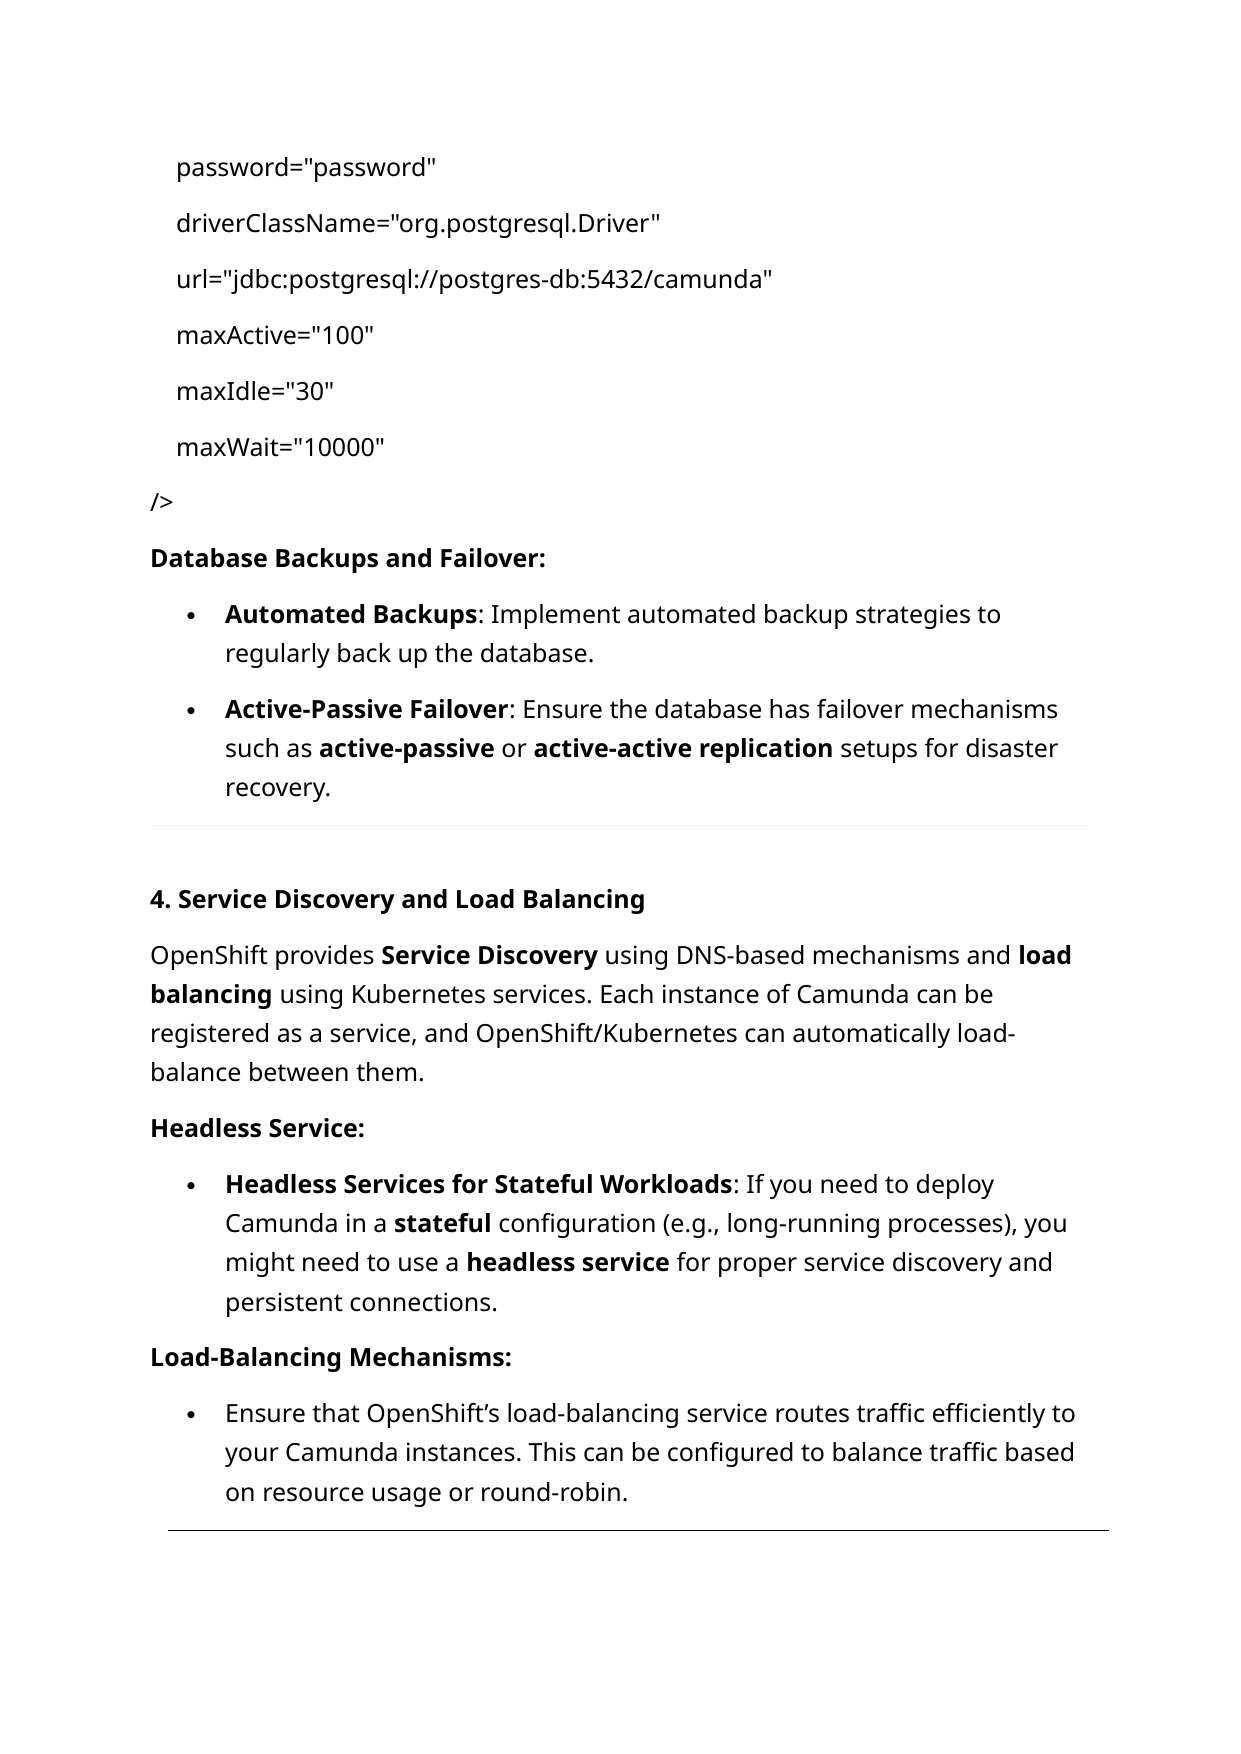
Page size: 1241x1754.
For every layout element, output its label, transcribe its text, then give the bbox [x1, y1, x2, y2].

text /> [150, 485, 1090, 519]
text OpenShift provides Service Discovery using DNS-based mechanisms and load balancing using Kubernetes services. Each instance of Camunda can be registered as a service, and OpenShift/Kubernetes can automatically load-balance between them. [150, 937, 1090, 1089]
text maxActive="100" [150, 317, 1090, 352]
list Ensure that OpenShift’s load-balancing service routes traffic efficiently to your Camunda instances. This can be configured to balance traffic based on resource usage or round-robin. [187, 1396, 1090, 1508]
text 4. Service Discovery and Load Balancing [150, 882, 1090, 916]
text maxIdle="30" [150, 373, 1090, 407]
text maxWait="10000" [150, 429, 1090, 463]
text Load-Balancing Mechanisms: [150, 1340, 1090, 1374]
text url="jdbc:postgresql://postgres-db:5432/camunda" [150, 262, 1090, 296]
list Active-Passive Failover: Ensure the database has failover mechanisms such as active-passive or active-active replication setups for disaster recovery. [187, 692, 1090, 804]
text Headless Service: [150, 1111, 1090, 1145]
text driverClassName="org.postgresql.Driver" [150, 206, 1090, 240]
text Database Backups and Failover: [150, 541, 1090, 575]
list Headless Services for Stateful Workloads: If you need to deploy Camunda in a stateful configuration (e.g., long-running processes), you might need to use a headless service for proper service discovery and persistent connections. [187, 1167, 1090, 1318]
list Automated Backups: Implement automated backup strategies to regularly back up the database. [187, 597, 1090, 670]
text password="password" [150, 150, 1090, 184]
